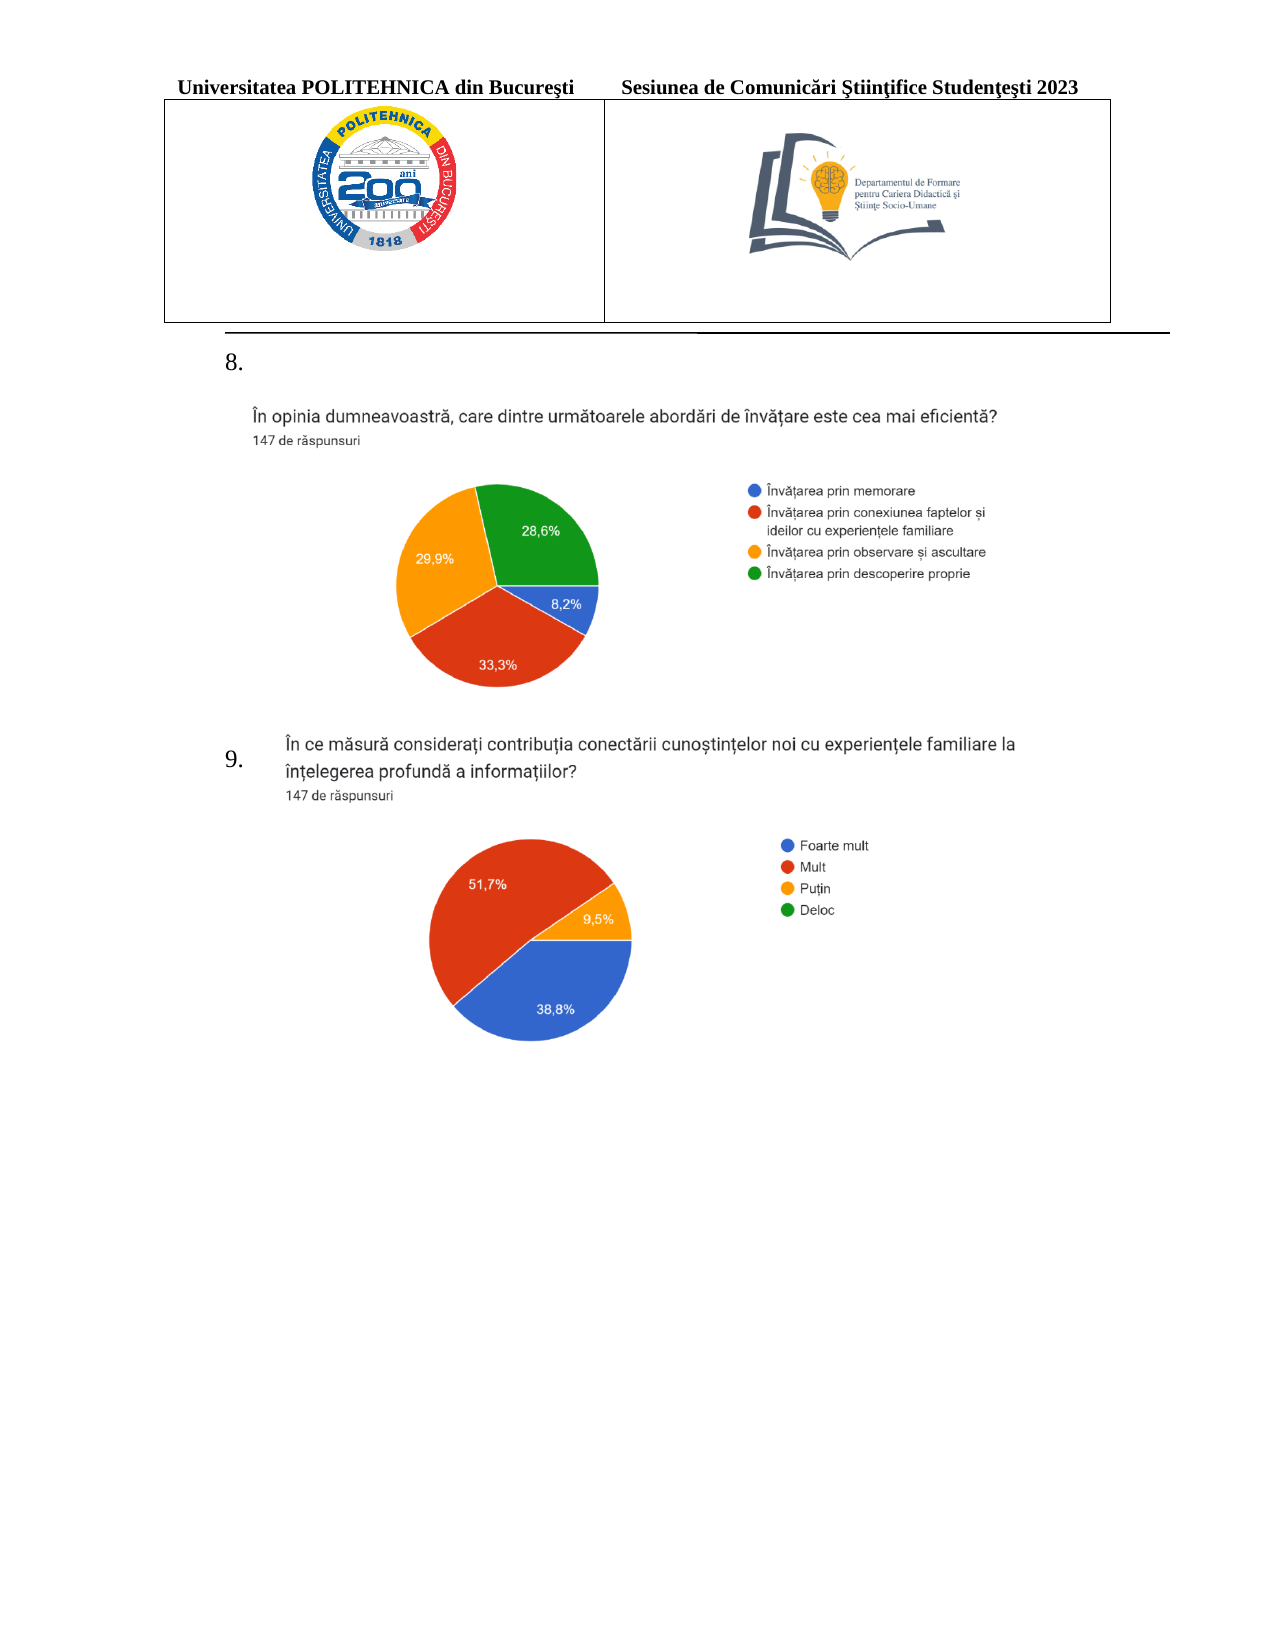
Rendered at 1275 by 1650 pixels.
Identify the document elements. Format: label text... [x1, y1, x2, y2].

picture [225, 378, 1084, 1080]
picture [724, 100, 991, 285]
text 8. [225, 347, 1050, 378]
text 9. [225, 744, 258, 773]
picture [312, 106, 457, 251]
